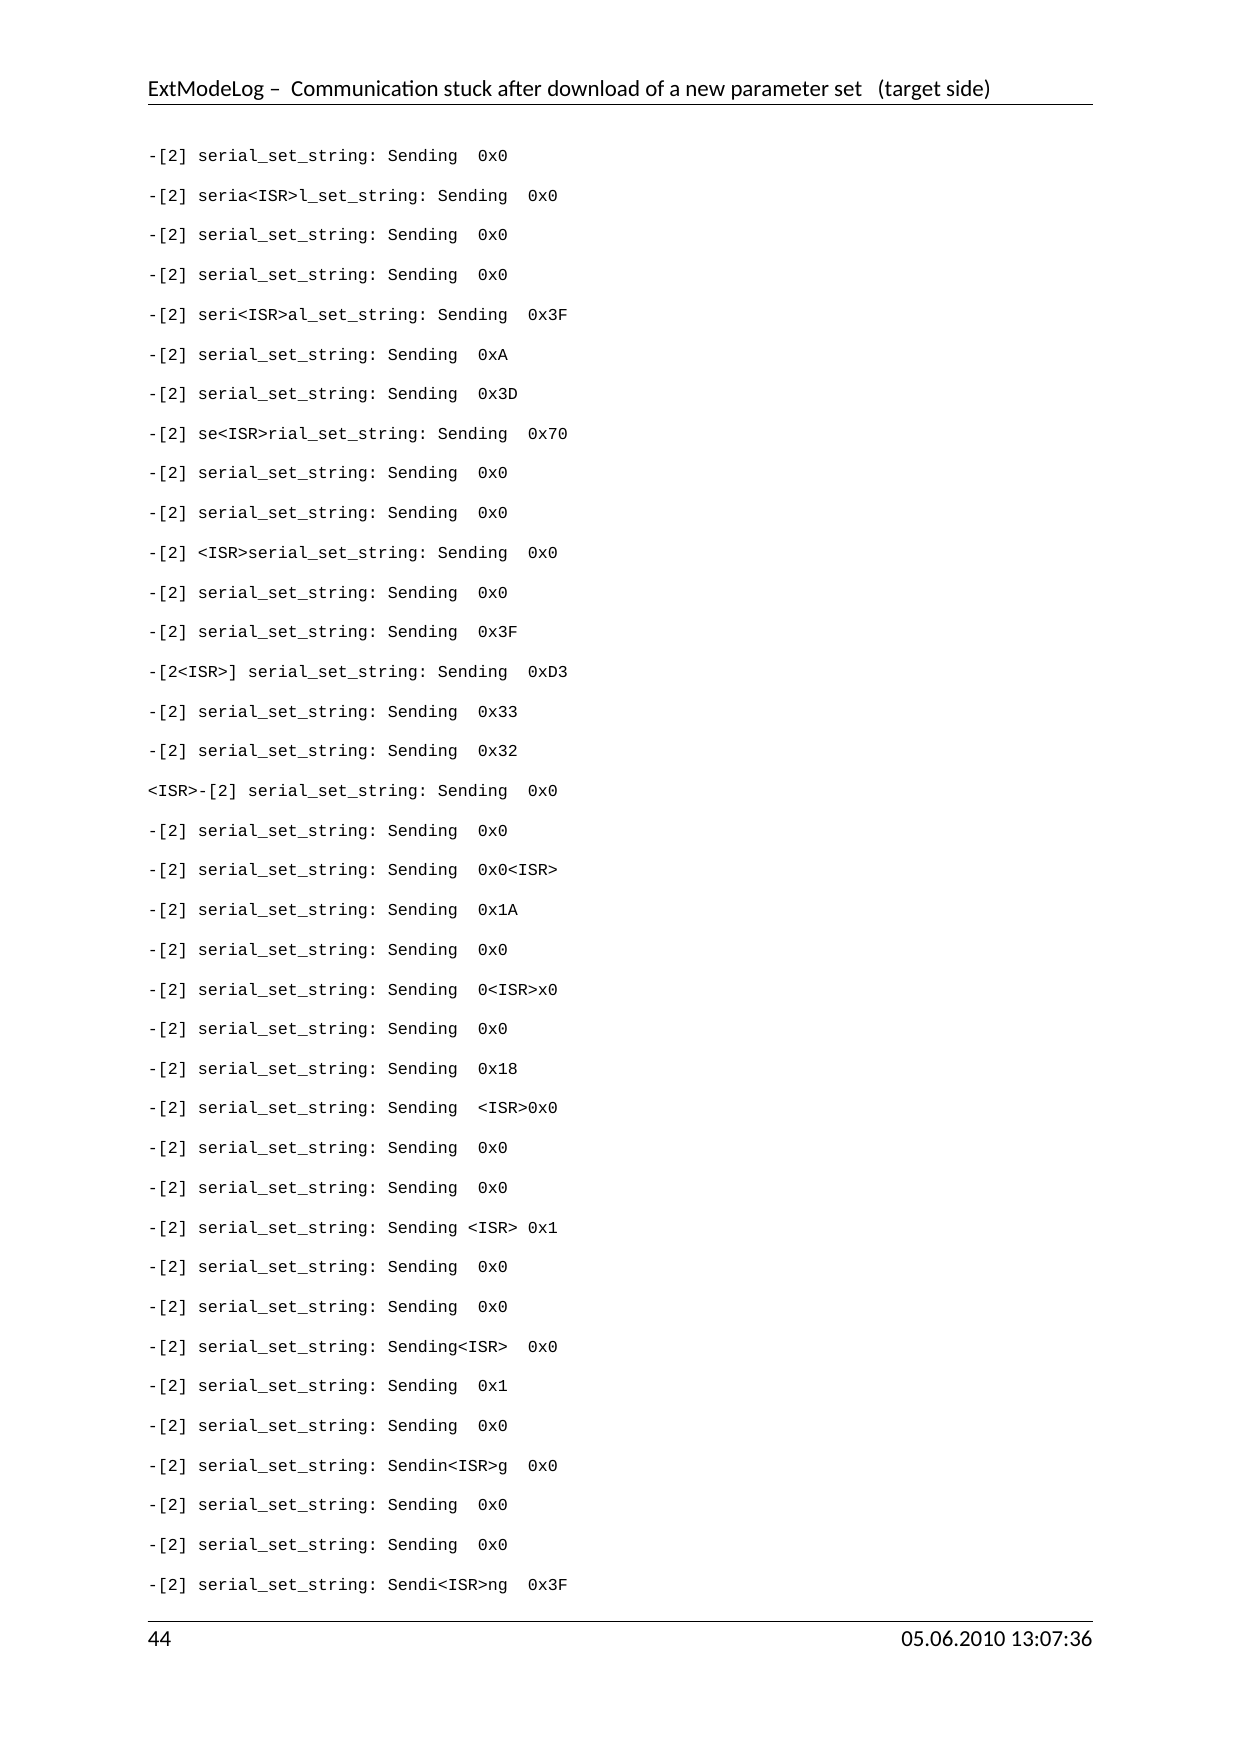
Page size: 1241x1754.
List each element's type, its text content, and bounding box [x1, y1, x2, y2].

text -[2] serial_set_string: Sending 0x0 [148, 1259, 1093, 1278]
text <ISR>-[2] serial_set_string: Sending 0x0 [148, 783, 1093, 801]
text -[2] serial_set_string: Sendi<ISR>ng 0x3F [148, 1576, 1093, 1595]
text -[2] <ISR>serial_set_string: Sending 0x0 [148, 544, 1093, 563]
text -[2] serial_set_string: Sending 0x0 [148, 1021, 1093, 1039]
text -[2] seri<ISR>al_set_string: Sending 0x3F [148, 306, 1093, 325]
text -[2] serial_set_string: Sending 0x33 [148, 703, 1093, 722]
text -[2] serial_set_string: Sending 0x32 [148, 743, 1093, 762]
text -[2] serial_set_string: Sending 0x0 [148, 505, 1093, 524]
text -[2] serial_set_string: Sending 0x0 [148, 1298, 1093, 1317]
text -[2] serial_set_string: Sending 0x18 [148, 1060, 1093, 1079]
text -[2] serial_set_string: Sending 0x0 [148, 465, 1093, 484]
text -[2] serial_set_string: Sending 0x0 [148, 822, 1093, 841]
text -[2] serial_set_string: Sending 0xA [148, 346, 1093, 365]
text -[2<ISR>] serial_set_string: Sending 0xD3 [148, 663, 1093, 682]
text -[2] serial_set_string: Sending 0x0 [148, 267, 1093, 286]
text -[2] serial_set_string: Sendin<ISR>g 0x0 [148, 1457, 1093, 1476]
text -[2] seria<ISR>l_set_string: Sending 0x0 [148, 187, 1093, 206]
text -[2] se<ISR>rial_set_string: Sending 0x70 [148, 425, 1093, 444]
text -[2] serial_set_string: Sending <ISR> 0x1 [148, 1219, 1093, 1238]
text -[2] serial_set_string: Sending 0x0 [148, 1537, 1093, 1556]
text -[2] serial_set_string: Sending<ISR> 0x0 [148, 1338, 1093, 1357]
text -[2] serial_set_string: Sending 0x1 [148, 1378, 1093, 1397]
text -[2] serial_set_string: Sending 0x0 [148, 1179, 1093, 1198]
text -[2] serial_set_string: Sending 0x0 [148, 1140, 1093, 1159]
text -[2] serial_set_string: Sending 0x0 [148, 1497, 1093, 1516]
text -[2] serial_set_string: Sending 0x0 [148, 941, 1093, 960]
text -[2] serial_set_string: Sending 0x0 [148, 1418, 1093, 1436]
text -[2] serial_set_string: Sending 0x3F [148, 624, 1093, 643]
text -[2] serial_set_string: Sending 0x0 [148, 227, 1093, 246]
text -[2] serial_set_string: Sending 0x3D [148, 386, 1093, 404]
text -[2] serial_set_string: Sending 0<ISR>x0 [148, 981, 1093, 1000]
text -[2] serial_set_string: Sending 0x0 [148, 148, 1093, 166]
text -[2] serial_set_string: Sending 0x0<ISR> [148, 862, 1093, 881]
text -[2] serial_set_string: Sending 0x1A [148, 902, 1093, 921]
text -[2] serial_set_string: Sending 0x0 [148, 584, 1093, 603]
text -[2] serial_set_string: Sending <ISR>0x0 [148, 1100, 1093, 1119]
